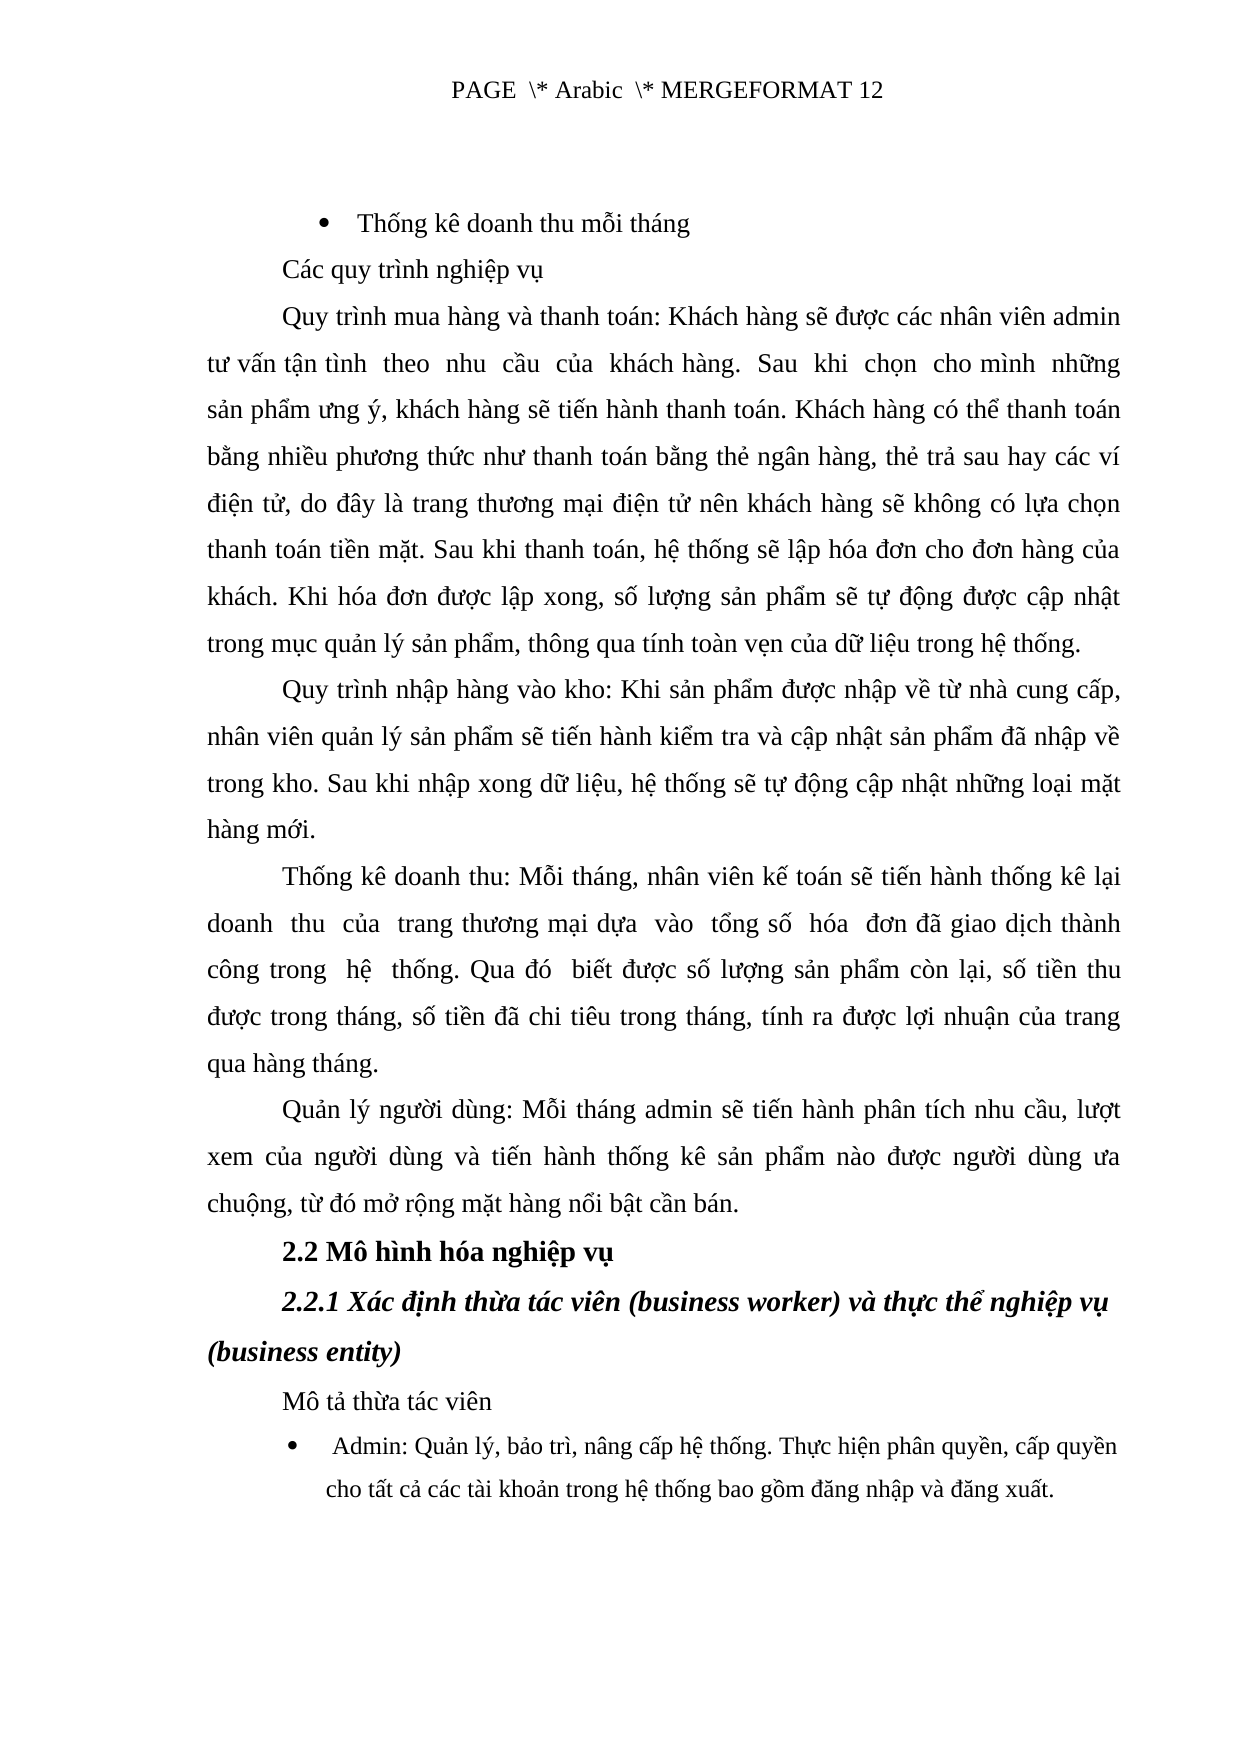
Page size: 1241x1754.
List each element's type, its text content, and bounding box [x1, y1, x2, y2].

text Các quy trình nghiệp vụ [207, 254, 1122, 285]
text Thống kê doanh thu: Mỗi tháng, nhân viên kế toán sẽ tiến hành thống kê lại doanh thu của trang thương mại dựa vào tổng số hóa đơn đã giao dịch thành công trong hệ thống. Qua đó biết được số lượng sản phẩm còn lại, số tiền thu được trong tháng, số tiền đã chi tiêu trong tháng, tính ra được lợi nhuận của trang qua hàng tháng. [207, 860, 1122, 1078]
text Quy trình nhập hàng vào kho: Khi sản phẩm được nhập về từ nhà cung cấp, nhân viên quản lý sản phẩm sẽ tiến hành kiểm tra và cập nhật sản phẩm đã nhập về trong kho. Sau khi nhập xong dữ liệu, hệ thống sẽ tự động cập nhật những loại mặt hàng mới. [207, 674, 1122, 845]
text 2.2.1 Xác định thừa tác viên (business worker) và thực thể nghiệp vụ (business entity) [207, 1284, 1122, 1368]
text Mô tả thừa tác viên [207, 1384, 1122, 1416]
list Thống kê doanh thu mỗi tháng [319, 207, 1122, 238]
list Admin: Quản lý, bảo trì, nâng cấp hệ thống. Thực hiện phân quyền, cấp quyền cho tất cả các tài khoản trong hệ thống bao gồm đăng nhập và đăng xuất. [288, 1431, 1122, 1503]
text Quản lý người dùng: Mỗi tháng admin sẽ tiến hành phân tích nhu cầu, lượt xem của người dùng và tiến hành thống kê sản phẩm nào được người dùng ưa chuộng, từ đó mở rộng mặt hàng nổi bật cần bán. [207, 1094, 1122, 1218]
text Quy trình mua hàng và thanh toán: Khách hàng sẽ được các nhân viên admin tư vấn tận tình theo nhu cầu của khách hàng. Sau khi chọn cho mình những sản phẩm ưng ý, khách hàng sẽ tiến hành thanh toán. Khách hàng có thể thanh toán bằng nhiều phương thức như thanh toán bằng thẻ ngân hàng, thẻ trả sau hay các ví điện tử, do đây là trang thương mại điện tử nên khách hàng sẽ không có lựa chọn thanh toán tiền mặt. Sau khi thanh toán, hệ thống sẽ lập hóa đơn cho đơn hàng của khách. Khi hóa đơn được lập xong, số lượng sản phẩm sẽ tự động được cập nhật trong mục quản lý sản phẩm, thông qua tính toàn vẹn của dữ liệu trong hệ thống. [207, 300, 1122, 658]
text 2.2 Mô hình hóa nghiệp vụ [207, 1234, 1122, 1267]
